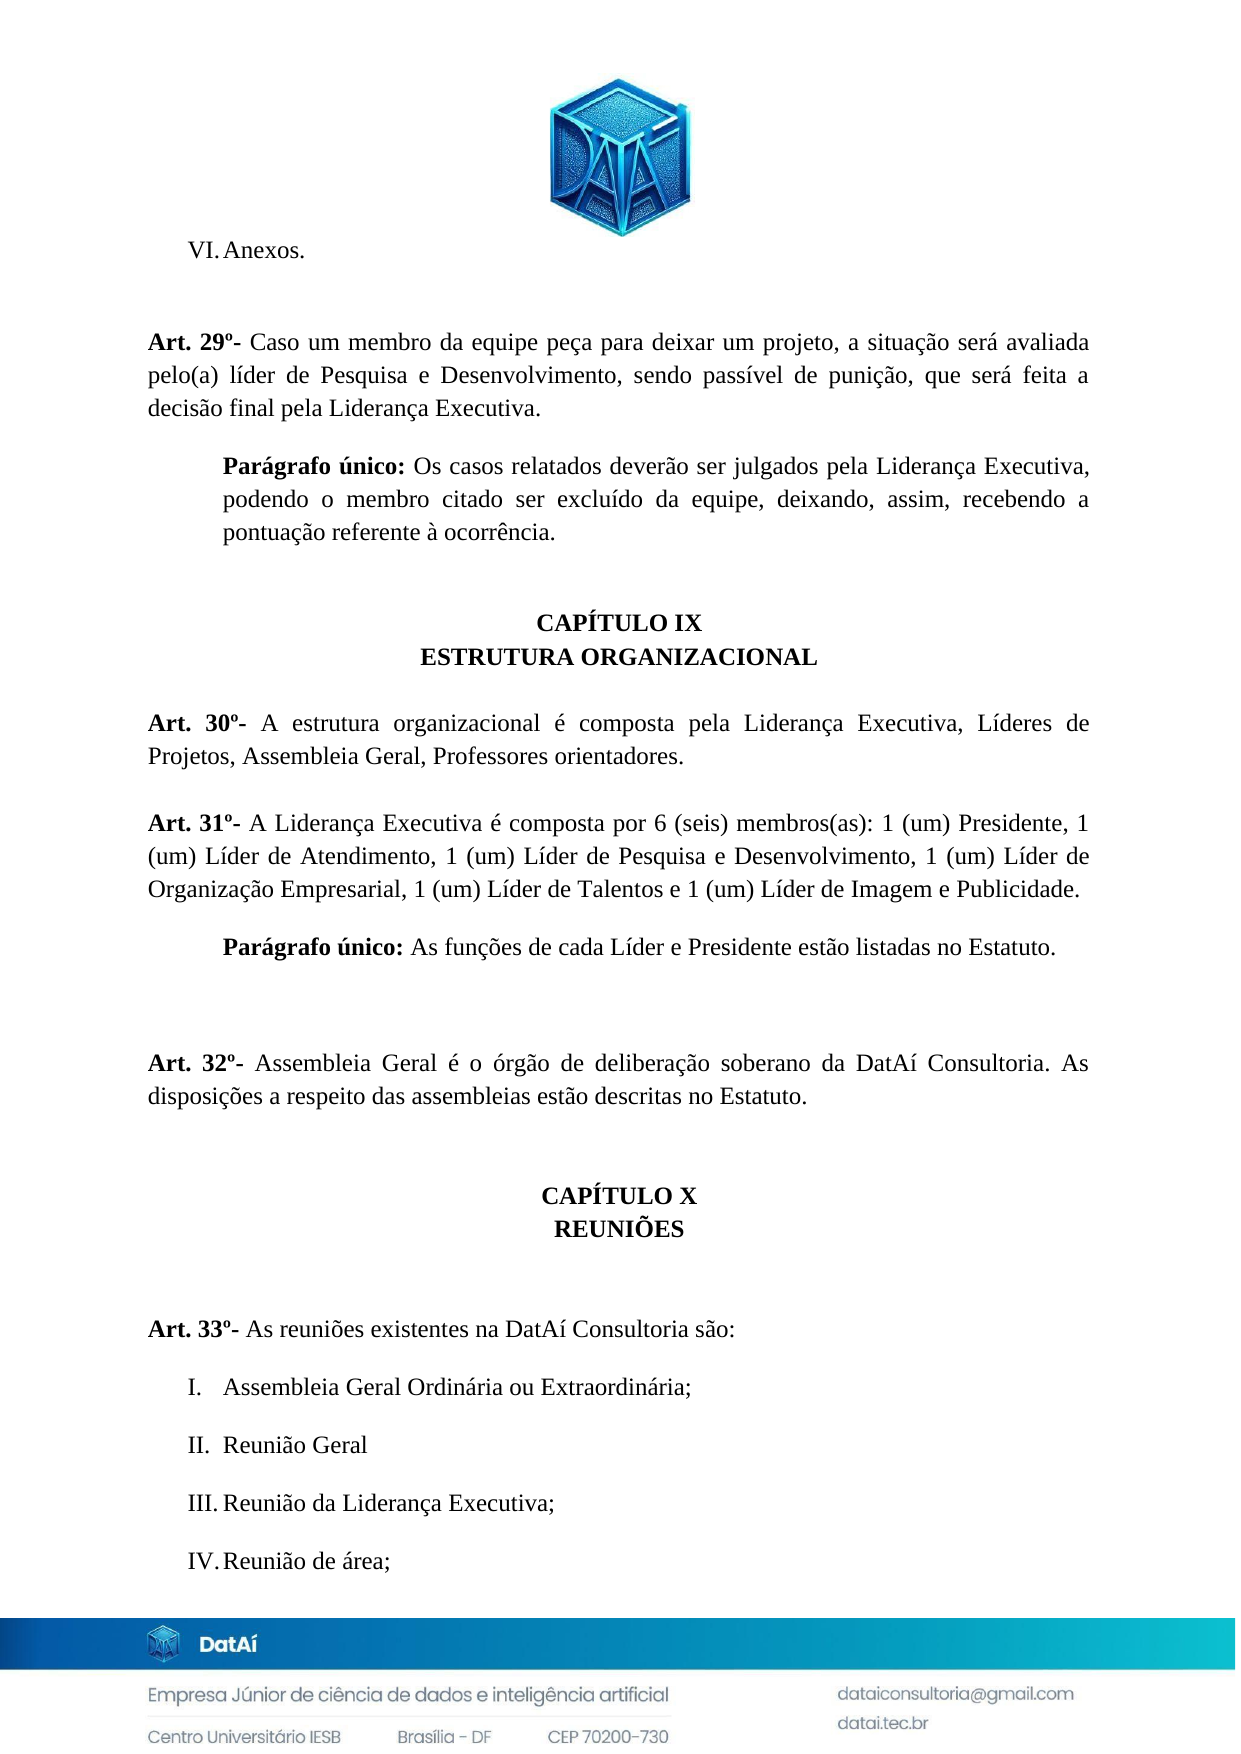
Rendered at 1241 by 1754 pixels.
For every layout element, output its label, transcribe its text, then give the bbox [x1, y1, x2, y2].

text VI. Anexos. [187, 235, 1091, 264]
text REUNIÕES [148, 1214, 1091, 1243]
text Parágrafo único: As funções de cada Líder e Presidente estão listadas no Estatuto. [148, 932, 1091, 961]
text Art. 33º- As reuniões existentes na DatAí Consultoria são: [148, 1314, 1091, 1343]
text Parágrafo único: Os casos relatados deverão ser julgados pela Liderança Executiva, podendo o membro citado ser excluído da equipe, deixando, assim, recebendo a pontuação referente à ocorrência. [223, 451, 1091, 546]
text III. Reunião da Liderança Executiva; [187, 1488, 1090, 1517]
picture [549, 73, 696, 235]
text I. Assembleia Geral Ordinária ou Extraordinária; [187, 1372, 1090, 1401]
text CAPÍTULO IX [148, 608, 1091, 637]
text Art. 32º- Assembleia Geral é o órgão de deliberação soberano da DatAí Consultoria. As disposições a respeito das assembleias estão descritas no Estatuto. [148, 1048, 1091, 1110]
text ESTRUTURA ORGANIZACIONAL [148, 642, 1091, 670]
text Art. 29º- Caso um membro da equipe peça para deixar um projeto, a situação será avaliada pelo(a) líder de Pesquisa e Desenvolvimento, sendo passível de punição, que será feita a decisão final pela Liderança Executiva. [148, 327, 1091, 422]
text II. Reunião Geral [187, 1430, 1090, 1459]
text Art. 31º- A Liderança Executiva é composta por 6 (seis) membros(as): 1 (um) Presidente, 1 (um) Líder de Atendimento, 1 (um) Líder de Pesquisa e Desenvolvimento, 1 (um) Líder de Organização Empresarial, 1 (um) Líder de Talentos e 1 (um) Líder de Imagem e Publicidade. [148, 808, 1091, 903]
text CAPÍTULO X [148, 1181, 1091, 1210]
text Art. 30º- A estrutura organizacional é composta pela Liderança Executiva, Líderes de Projetos, Assembleia Geral, Professores orientadores. [148, 708, 1091, 770]
text IV. Reunião de área; [187, 1546, 1090, 1575]
picture [0, 1618, 1235, 1754]
